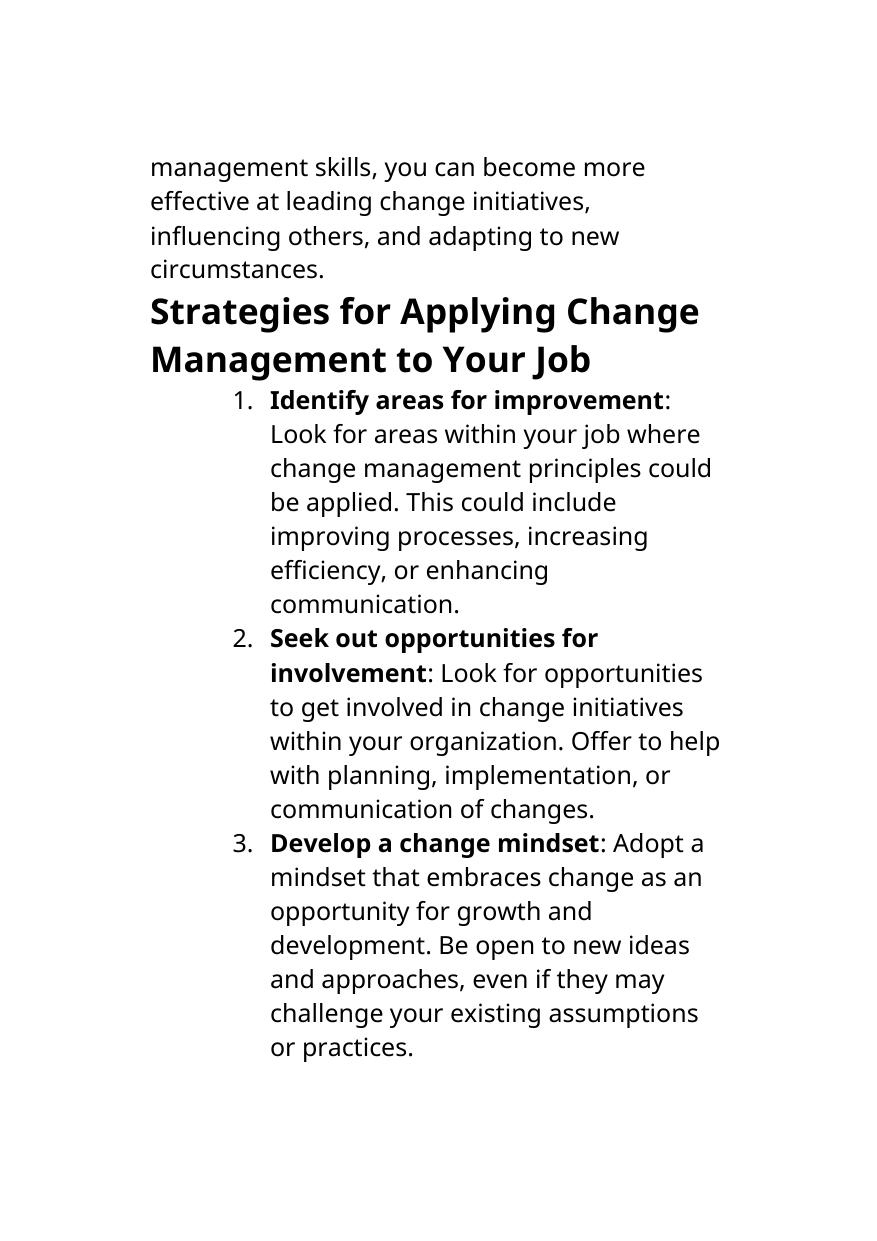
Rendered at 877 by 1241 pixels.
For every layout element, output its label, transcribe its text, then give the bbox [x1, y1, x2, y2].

list Develop a change mindset: Adopt a mindset that embraces change as an opportunity for growth and development. Be open to new ideas and approaches, even if they may challenge your existing assumptions or practices. [232, 826, 727, 1064]
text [150, 150, 727, 286]
subtitle Strategies for Applying Change Management to Your Job [150, 286, 727, 383]
list Seek out opportunities for involvement: Look for opportunities to get involved in change initiatives within your organization. Offer to help with planning, implementation, or communication of changes. [232, 621, 727, 826]
list Identify areas for improvement: Look for areas within your job where change management principles could be applied. This could include improving processes, increasing efficiency, or enhancing communication. [232, 383, 727, 621]
